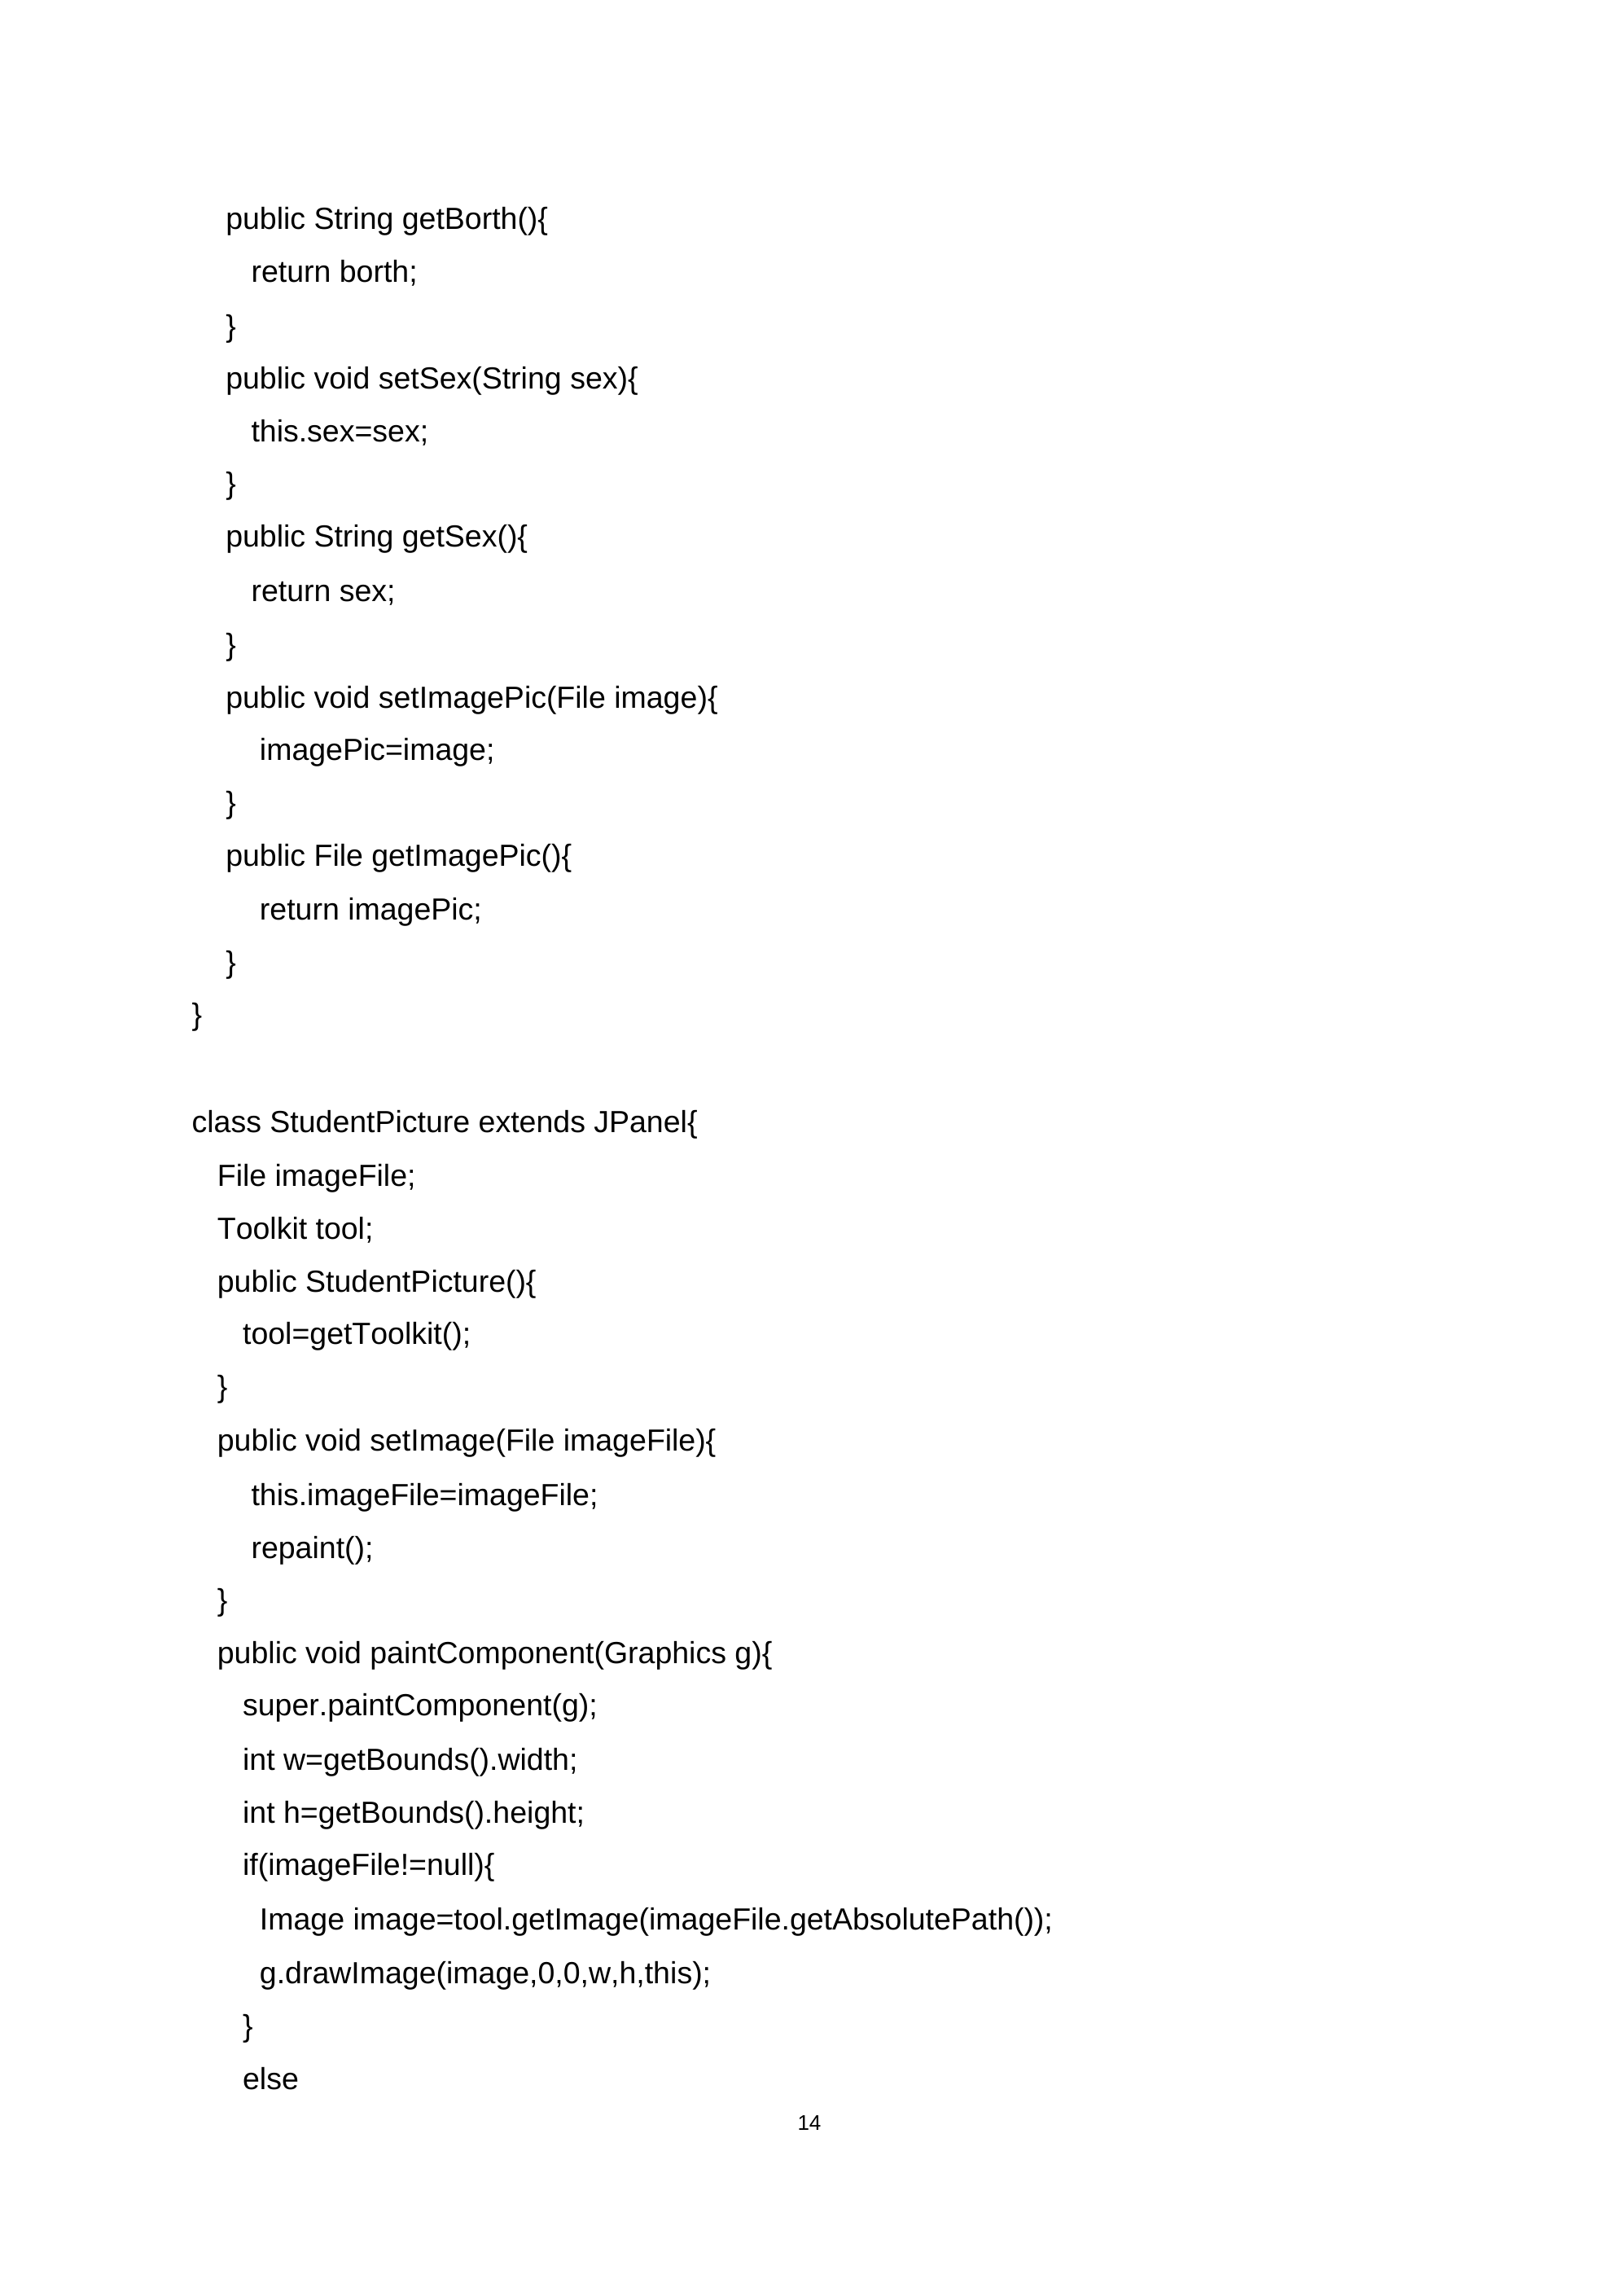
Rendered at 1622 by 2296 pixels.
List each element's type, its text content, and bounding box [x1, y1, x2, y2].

text } [217, 1582, 1500, 1618]
text tool=getToolkit(); [243, 1315, 1500, 1350]
text imagePic=image; [260, 732, 1500, 767]
text } [226, 626, 1500, 662]
text this.sex=sex; [251, 413, 1500, 448]
text } [226, 944, 1500, 979]
text public void setImagePic(File image){ [226, 679, 1500, 714]
text else [243, 2061, 1500, 2096]
text repaint(); [251, 1530, 1500, 1565]
text return borth; [251, 253, 1500, 288]
text File imageFile; [217, 1158, 1500, 1193]
text int h=getBounds().height; [243, 1794, 1500, 1829]
text public void setImage(File imageFile){ [217, 1423, 1500, 1458]
text int w=getBounds().width; [243, 1741, 1500, 1776]
text return imagePic; [260, 891, 1500, 927]
text return sex; [251, 573, 1500, 608]
text public String getSex(){ [226, 518, 1500, 553]
text this.imageFile=imageFile; [251, 1477, 1500, 1512]
text } [191, 997, 1500, 1032]
text public void paintComponent(Graphics g){ [217, 1635, 1500, 1670]
text } [226, 466, 1500, 501]
text } [217, 1368, 1500, 1403]
text if(imageFile!=null){ [243, 1846, 1500, 1882]
text super.paintComponent(g); [243, 1688, 1500, 1723]
text class StudentPicture extends JPanel{ [191, 1104, 1500, 1139]
text } [226, 784, 1500, 819]
text public File getImagePic(){ [226, 837, 1500, 872]
text Image image=tool.getImage(imageFile.getAbsolutePath()); g.drawImage(image,0,0,w,h,this); [260, 1901, 1054, 1990]
text 14 [122, 2110, 1496, 2135]
text public String getBorth(){ [226, 201, 1500, 236]
text } [243, 2008, 1500, 2043]
text } [226, 308, 1500, 343]
text Toolkit tool; [217, 1210, 1500, 1245]
text public StudentPicture(){ [217, 1263, 1500, 1298]
text public void setSex(String sex){ [226, 360, 1500, 396]
